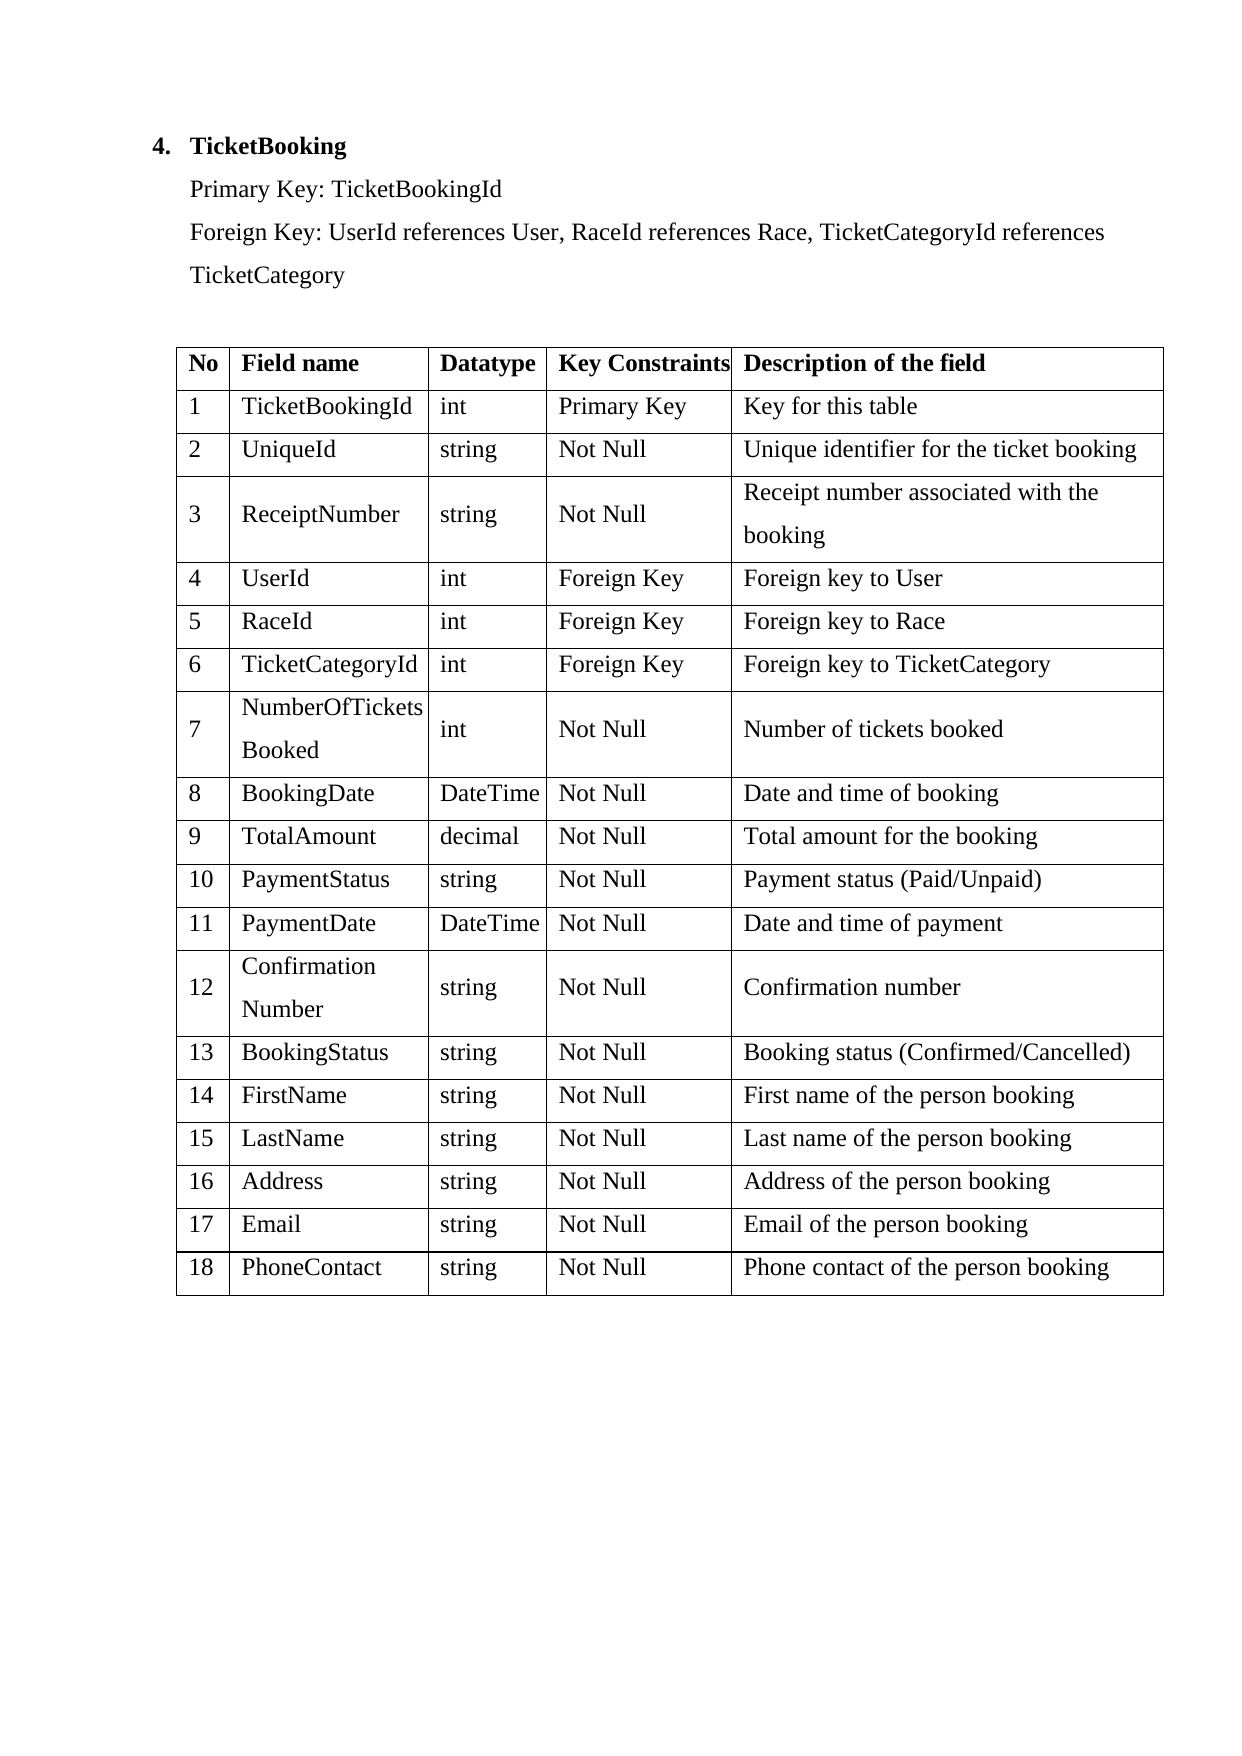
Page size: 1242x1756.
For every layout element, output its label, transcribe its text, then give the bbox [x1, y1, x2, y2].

table_cell Not Null [547, 1080, 731, 1122]
table_cell Foreign key to TicketCategory [732, 649, 1163, 691]
table_cell Confirmation Number [230, 951, 428, 1036]
table_cell Not Null [547, 434, 731, 476]
table_cell Not Null [547, 1166, 731, 1208]
table_cell PaymentDate [230, 908, 428, 950]
table_cell int [429, 563, 546, 605]
table_cell int [429, 391, 546, 433]
table_cell 15 [177, 1123, 229, 1165]
table_cell string [429, 434, 546, 476]
table_cell 17 [177, 1209, 229, 1251]
table_cell PaymentStatus [230, 865, 428, 907]
table_cell LastName [230, 1123, 428, 1165]
table_cell string [429, 1037, 546, 1079]
table_cell string [429, 865, 546, 907]
table_cell 16 [177, 1166, 229, 1208]
table_cell 12 [177, 951, 229, 1036]
table_cell string [429, 477, 546, 562]
table_cell 5 [177, 606, 229, 648]
table_cell Foreign Key [547, 649, 731, 691]
table_cell Receipt number associated with the booking [732, 477, 1163, 562]
table_cell UniqueId [230, 434, 428, 476]
text Primary Key: TicketBookingId [162, 174, 1175, 203]
table_cell 7 [177, 692, 229, 777]
table_cell DateTime [429, 908, 546, 950]
table_cell Not Null [547, 951, 731, 1036]
table_cell First name of the person booking [732, 1080, 1163, 1122]
table_cell Number of tickets booked [732, 692, 1163, 777]
table_cell NumberOfTicketsBooked [230, 692, 428, 777]
table_cell 13 [177, 1037, 229, 1079]
table_cell BookingDate [230, 778, 428, 820]
table_cell 9 [177, 821, 229, 863]
table_cell Key for this table [732, 391, 1163, 433]
table_cell PhoneContact [230, 1253, 428, 1294]
table_cell 18 [177, 1253, 229, 1294]
table_cell Not Null [547, 477, 731, 562]
table_header Field name [230, 348, 428, 390]
table_cell string [429, 1253, 546, 1294]
table_cell string [429, 1166, 546, 1208]
text Foreign Key: UserId references User, RaceId references Race, TicketCategoryId references TicketCategory [189, 217, 1175, 289]
table_cell Foreign Key [547, 606, 731, 648]
table_cell 14 [177, 1080, 229, 1122]
table_cell 1 [177, 391, 229, 433]
table_cell 11 [177, 908, 229, 950]
table_cell Total amount for the booking [732, 821, 1163, 863]
table_cell 2 [177, 434, 229, 476]
table_cell Email of the person booking [732, 1209, 1163, 1251]
table_cell UserId [230, 563, 428, 605]
table_cell Address of the person booking [732, 1166, 1163, 1208]
table_cell int [429, 606, 546, 648]
table_cell 8 [177, 778, 229, 820]
table_cell Not Null [547, 821, 731, 863]
table_cell string [429, 1123, 546, 1165]
table_cell TotalAmount [230, 821, 428, 863]
table_cell DateTime [429, 778, 546, 820]
table_cell BookingStatus [230, 1037, 428, 1079]
table_cell 6 [177, 649, 229, 691]
table_cell string [429, 951, 546, 1036]
table_cell 3 [177, 477, 229, 562]
table_cell Unique identifier for the ticket booking [732, 434, 1163, 476]
table_cell Last name of the person booking [732, 1123, 1163, 1165]
table_cell Foreign Key [547, 563, 731, 605]
table_cell Phone contact of the person booking [732, 1253, 1163, 1294]
table_cell ReceiptNumber [230, 477, 428, 562]
list TicketBooking [152, 131, 1175, 160]
table_cell RaceId [230, 606, 428, 648]
table_cell Confirmation number [732, 951, 1163, 1036]
table_cell Not Null [547, 1037, 731, 1079]
table_cell 10 [177, 865, 229, 907]
table_cell TicketCategoryId [230, 649, 428, 691]
table_cell Not Null [547, 865, 731, 907]
table_cell Primary Key [547, 391, 731, 433]
table_cell Foreign key to Race [732, 606, 1163, 648]
table_header Datatype [429, 348, 546, 390]
table_cell Not Null [547, 1253, 731, 1294]
table_cell string [429, 1080, 546, 1122]
table_cell Date and time of payment [732, 908, 1163, 950]
table_cell Not Null [547, 1123, 731, 1165]
table_cell Payment status (Paid/Unpaid) [732, 865, 1163, 907]
table_cell decimal [429, 821, 546, 863]
table_cell FirstName [230, 1080, 428, 1122]
table_header No [177, 348, 229, 390]
table_cell int [429, 692, 546, 777]
table_cell Date and time of booking [732, 778, 1163, 820]
table_cell Foreign key to User [732, 563, 1163, 605]
table_cell Not Null [547, 1209, 731, 1251]
table_cell Booking status (Confirmed/Cancelled) [732, 1037, 1163, 1079]
table_cell Not Null [547, 778, 731, 820]
table_cell int [429, 649, 546, 691]
table_cell Not Null [547, 692, 731, 777]
table_cell TicketBookingId [230, 391, 428, 433]
table_cell Address [230, 1166, 428, 1208]
table_cell 4 [177, 563, 229, 605]
table_header Key Constraints [547, 348, 731, 390]
table_cell string [429, 1209, 546, 1251]
table_cell Email [230, 1209, 428, 1251]
table_header Description of the field [732, 348, 1163, 390]
table_cell Not Null [547, 908, 731, 950]
